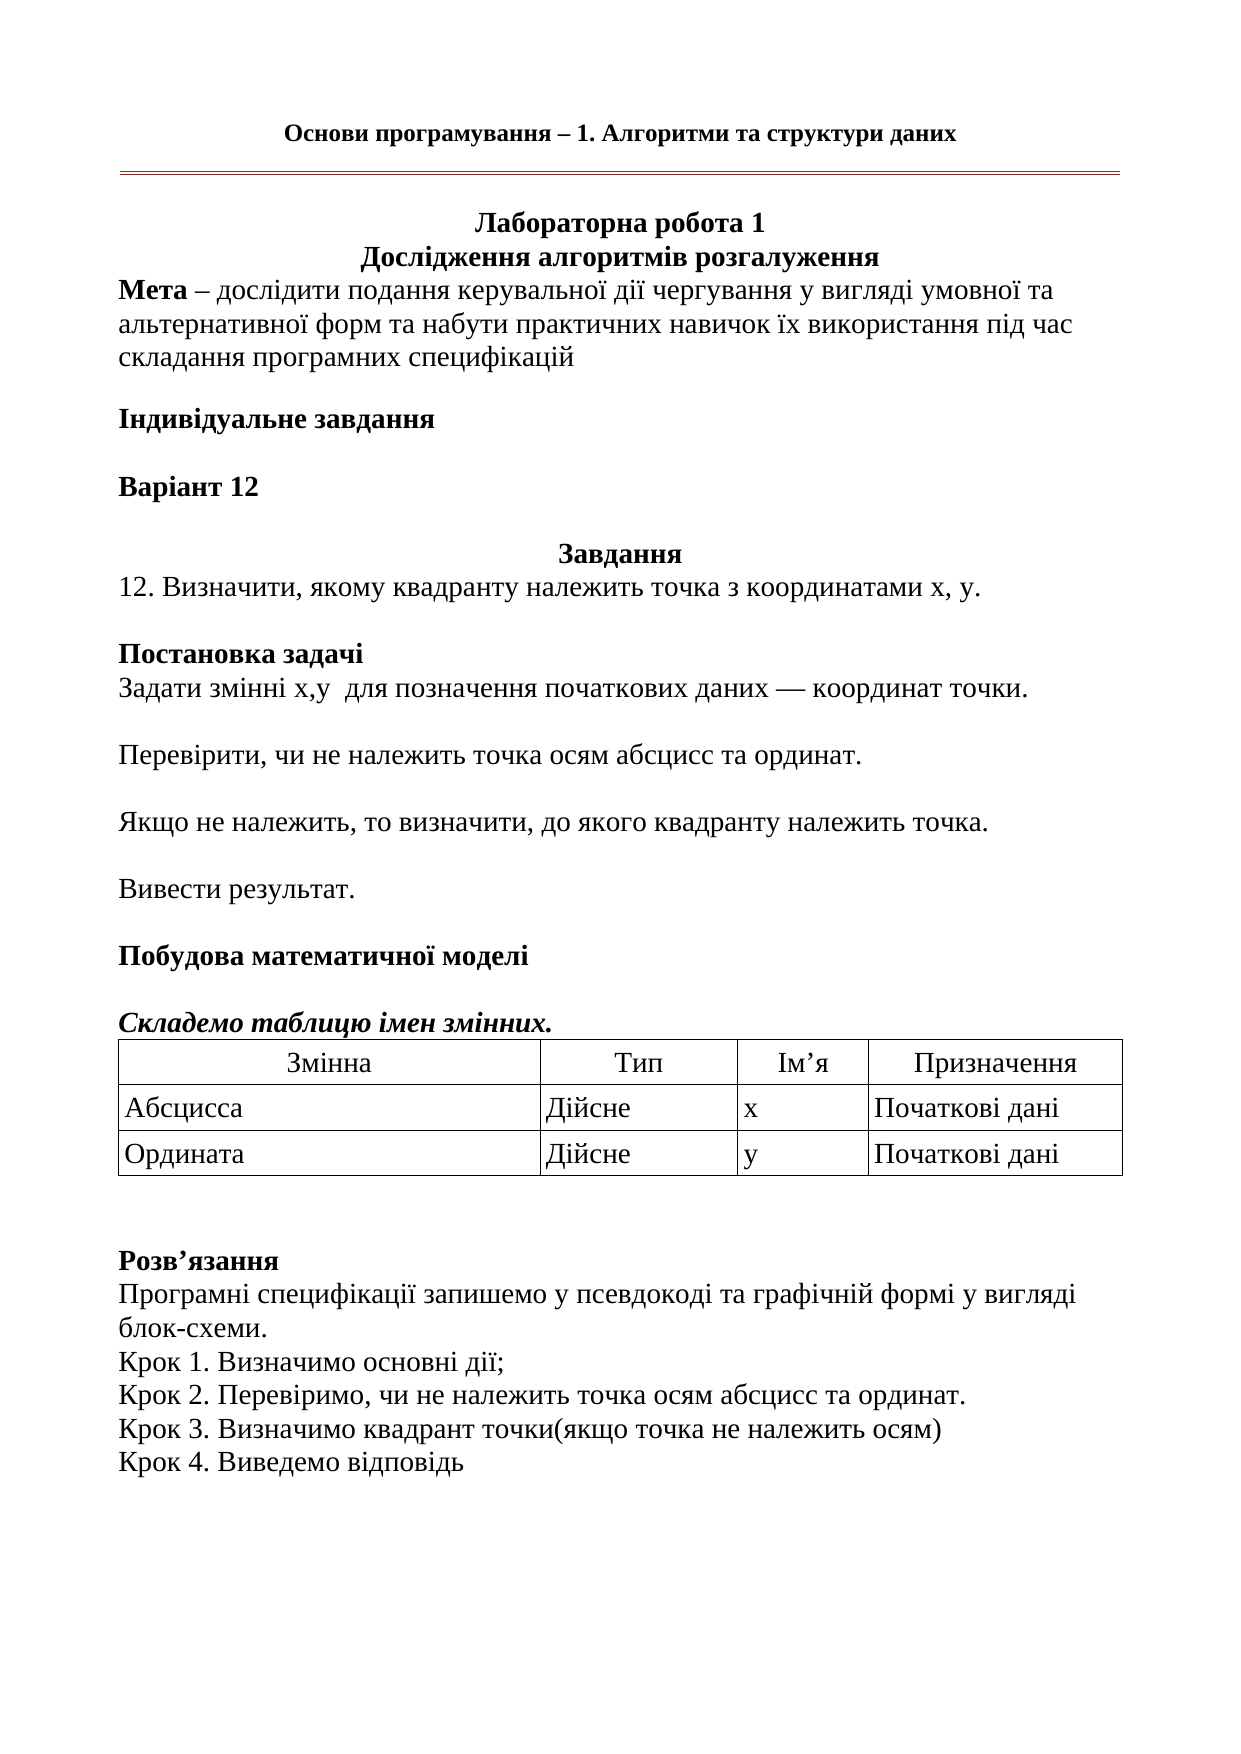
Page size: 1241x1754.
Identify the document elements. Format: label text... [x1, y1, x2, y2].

text Варіант 12 [118, 469, 1122, 502]
text Програмні специфікації запишемо у псевдокоді та графічній формі у вигляді блок-схеми. [118, 1277, 1122, 1344]
table_header Ім’я [738, 1040, 868, 1084]
table_cell Абсцисса [119, 1085, 540, 1130]
table_header Призначення [869, 1040, 1122, 1084]
table_cell y [738, 1131, 868, 1175]
table_cell Початкові дані [869, 1085, 1122, 1130]
table_cell Дійсне [541, 1085, 737, 1130]
table_header Змінна [119, 1040, 540, 1084]
table_cell Дійсне [541, 1131, 737, 1175]
text Дослідження алгоритмів розгалуження [118, 239, 1122, 272]
text Складемо таблицю імен змінних. [118, 1005, 1122, 1039]
text Індивідуальне завдання [118, 402, 1122, 435]
table_cell Ордината [119, 1131, 540, 1175]
table_header Тип [541, 1040, 737, 1084]
text Завдання [118, 536, 1122, 569]
text Мета – дослідити подання керувальної дії чергування у вигляді умовної та альтернативної форм та набути практичних навичок їх використання під час складання програмних специфікацій [118, 272, 1122, 373]
text Розв’язання [118, 1243, 1122, 1277]
text Побудова математичної моделі [118, 938, 1122, 972]
text Крок 4. Виведемо відповідь [118, 1444, 1122, 1478]
text 12. Визначити, якому квадранту належить точка з координатами x, y. [118, 569, 1122, 603]
text Якщо не належить, то визначити, до якого квадранту належить точка. [118, 804, 1122, 838]
text Вивести результат. [118, 871, 1122, 905]
text Перевірити, чи не належить точка осям абсцисс та ординат. [118, 737, 1122, 771]
text Задати змінні x,y для позначення початкових даних — координат точки. [118, 670, 1122, 703]
text Крок 3. Визначимо квадрант точки(якщо точка не належить осям) [118, 1411, 1122, 1444]
text Лабораторна робота 1 [118, 205, 1122, 239]
text Постановка задачі [118, 636, 1122, 670]
text Крок 2. Перевіримо, чи не належить точка осям абсцисс та ординат. [118, 1377, 1122, 1411]
table_cell x [738, 1085, 868, 1130]
text Крок 1. Визначимо основні дії; [118, 1344, 1122, 1377]
table_cell Початкові дані [869, 1131, 1122, 1175]
